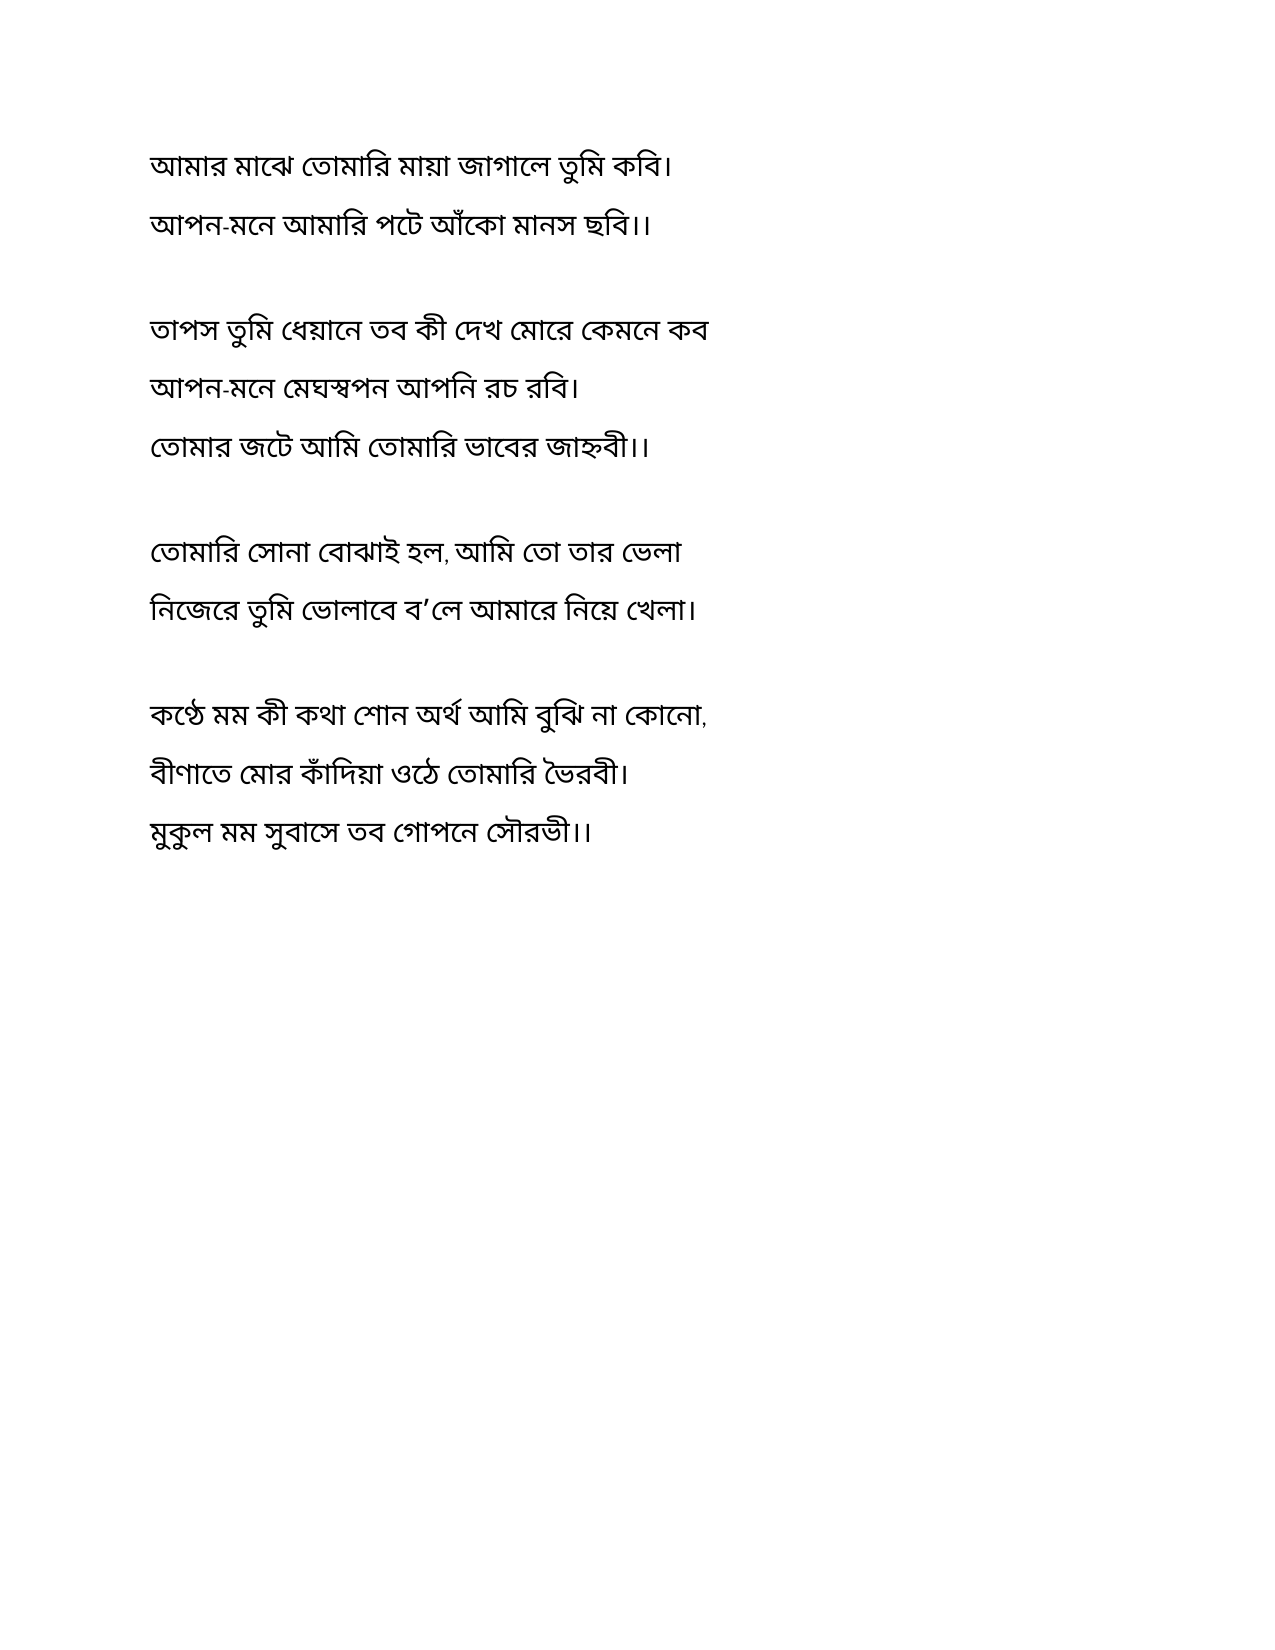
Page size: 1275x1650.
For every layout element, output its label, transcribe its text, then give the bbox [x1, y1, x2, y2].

text আপন-মনে মেঘস্বপন আপনি রচ রবি। [150, 372, 1125, 411]
text নিজেরে তুমি ভোলাবে ব’লে আমারে নিয়ে খেলা। [150, 594, 1125, 632]
text কণ্ঠে মম কী কথা শোন অর্থ আমি বুঝি না কোনো, [150, 699, 1125, 738]
text তোমার জটে আমি তোমারি ভাবের জাহ্নবী।। [150, 430, 1125, 469]
text আপন-মনে আমারি পটে আঁকো মানস ছবি।। [150, 208, 1125, 247]
text মুকুল মম সুবাসে তব গোপনে সৌরভী।। [150, 816, 1125, 854]
text তাপস তুমি ধেয়ানে তব কী দেখ মোরে কেমনে কব [150, 313, 1125, 352]
text বীণাতে মোর কাঁদিয়া ওঠে তোমারি ভৈরবী। [150, 757, 1125, 796]
text তোমারি সোনা বোঝাই হল, আমি তো তার ভেলা [150, 535, 1125, 574]
text আমার মাঝে তোমারি মায়া জাগালে তুমি কবি। [150, 150, 1125, 189]
